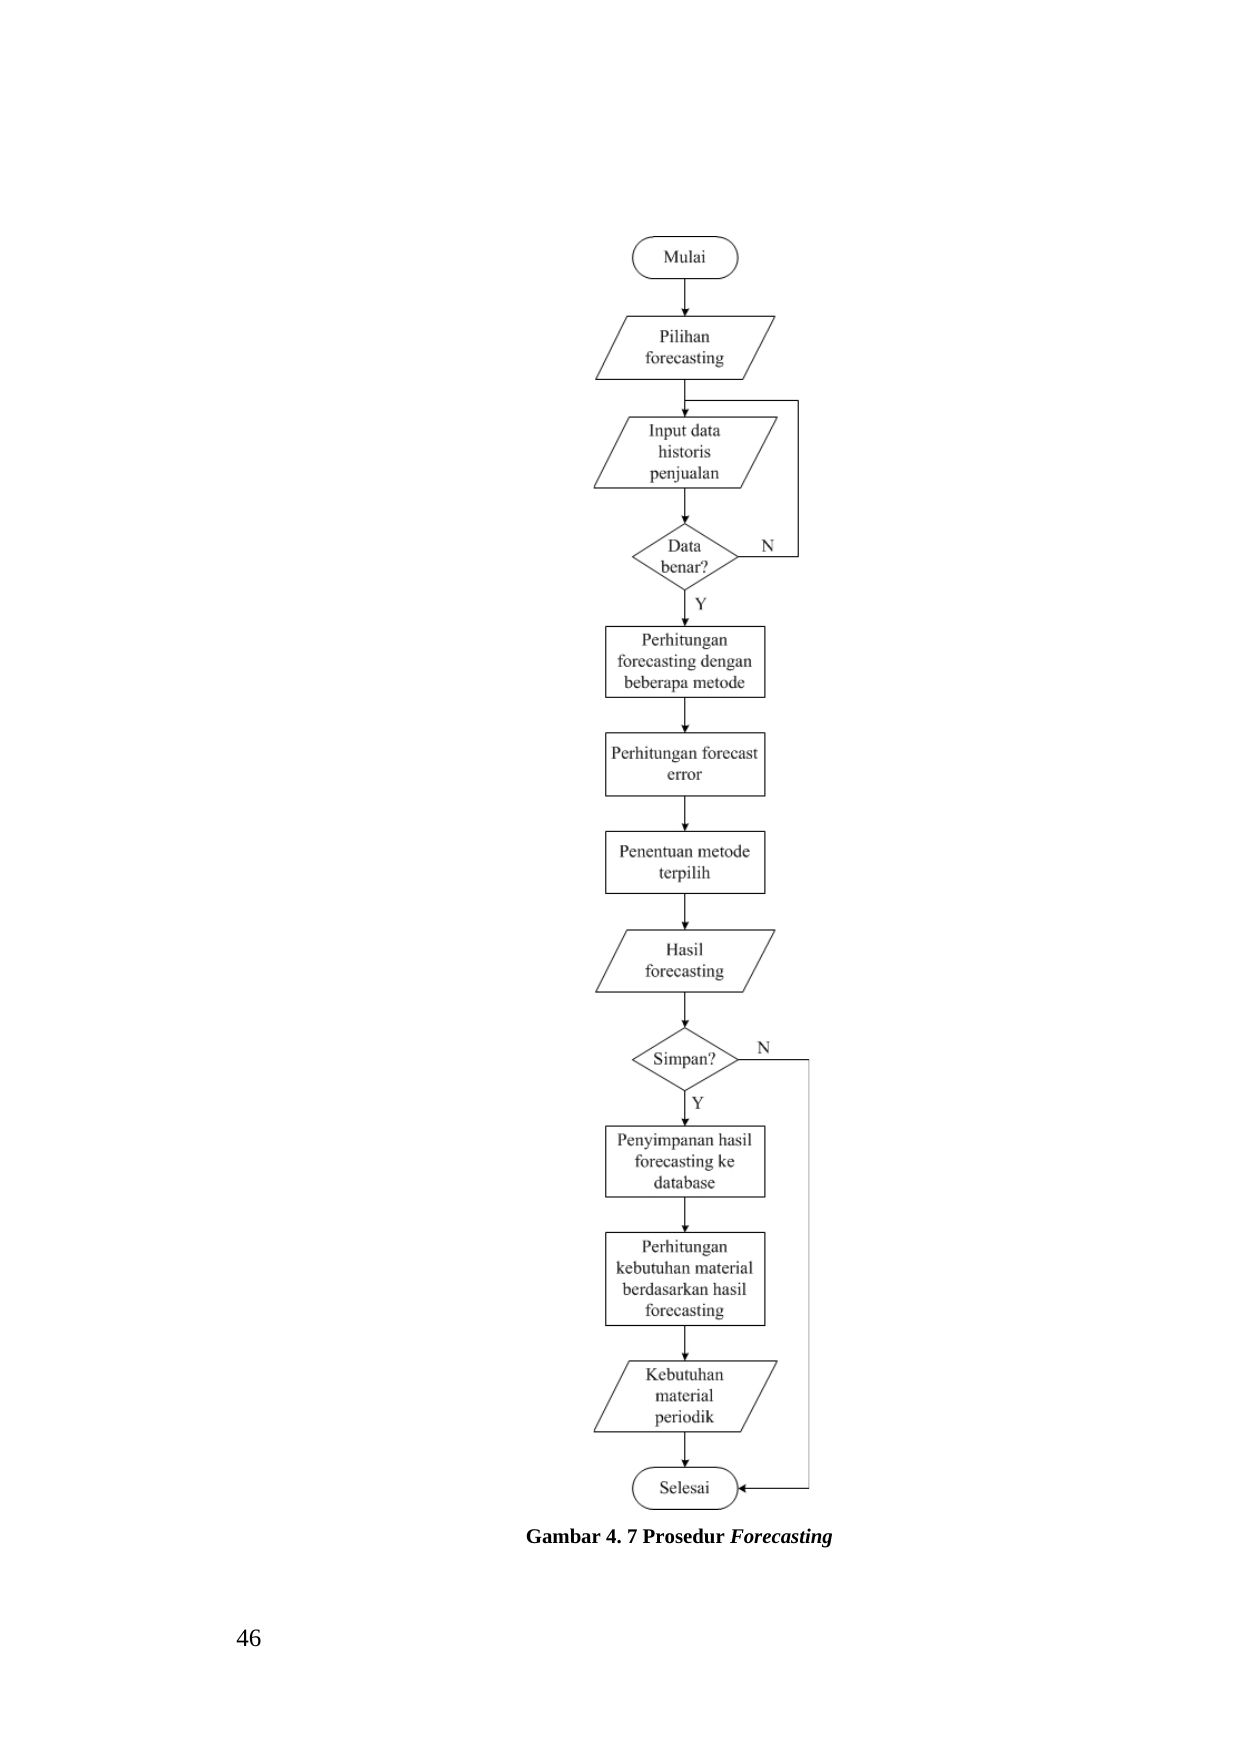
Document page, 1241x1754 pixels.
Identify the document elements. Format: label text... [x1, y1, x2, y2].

picture [593, 236, 810, 1510]
